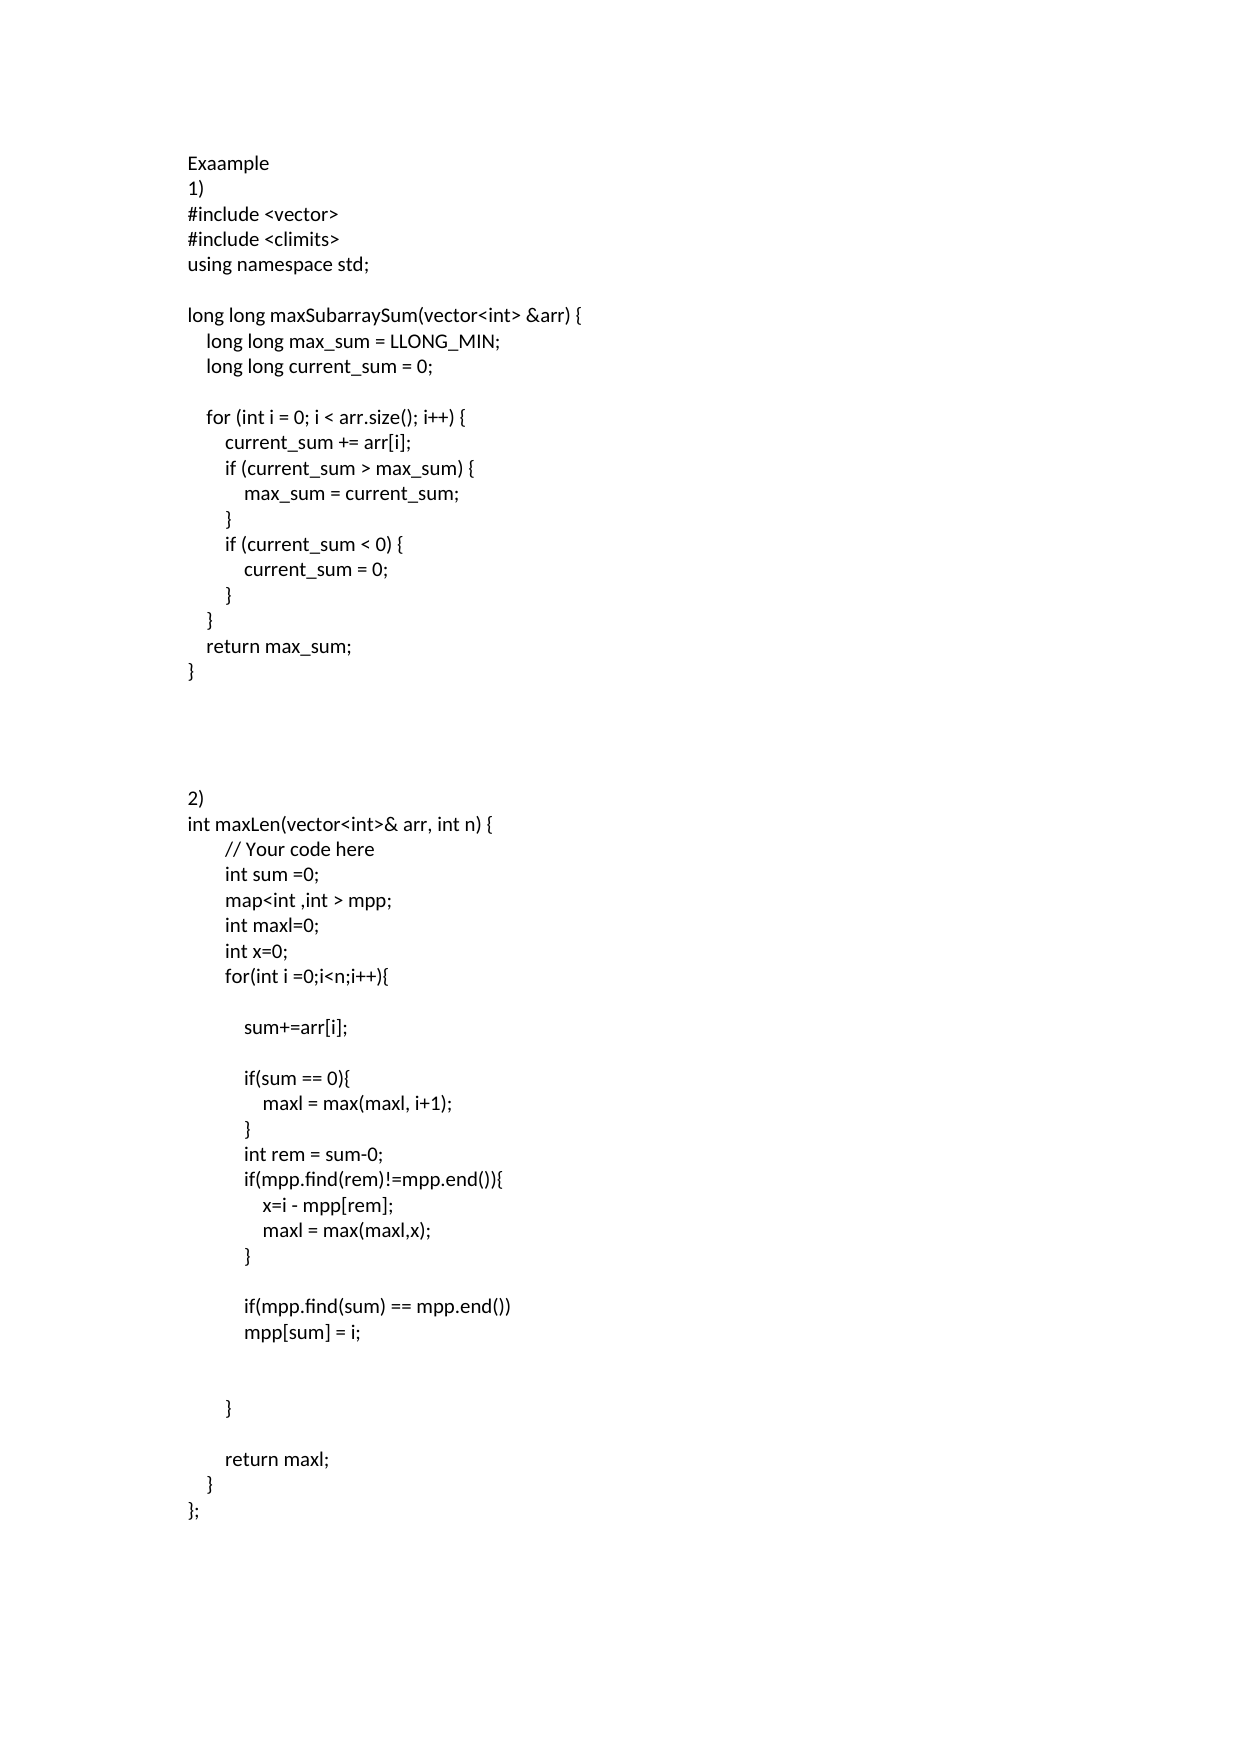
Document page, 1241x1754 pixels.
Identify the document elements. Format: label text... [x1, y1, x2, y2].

text #include <vector> [187, 201, 1053, 226]
text Exaample [187, 150, 1053, 175]
text sum+=arr[i]; [187, 1014, 1053, 1039]
text }; [187, 1497, 1053, 1522]
text return maxl; [187, 1446, 1053, 1472]
text } [187, 607, 1053, 633]
text int rem = sum-0; [187, 1141, 1053, 1167]
text using namespace std; [187, 252, 1053, 277]
text } [187, 1472, 1053, 1497]
text #include <climits> [187, 226, 1053, 252]
text return max_sum; [187, 633, 1053, 658]
text long long current_sum = 0; [187, 353, 1053, 379]
text int x=0; [187, 938, 1053, 963]
text } [187, 582, 1053, 607]
text maxl = max(maxl, i+1); [187, 1090, 1053, 1116]
text if(sum == 0){ [187, 1065, 1053, 1090]
list 1) [187, 175, 1053, 201]
text for (int i = 0; i < arr.size(); i++) { [187, 404, 1053, 429]
text for(int i =0;i<n;i++){ [187, 963, 1053, 989]
text if (current_sum < 0) { [187, 531, 1053, 557]
text // Your code here [187, 836, 1053, 862]
text max_sum = current_sum; [187, 480, 1053, 506]
text int sum =0; [187, 862, 1053, 887]
text long long max_sum = LLONG_MIN; [187, 328, 1053, 353]
text mpp[sum] = i; [187, 1319, 1053, 1344]
text } [187, 1116, 1053, 1141]
text int maxl=0; [187, 912, 1053, 938]
text } [187, 658, 1053, 684]
text 2) [187, 785, 1053, 811]
text int maxLen(vector<int>& arr, int n) { [187, 811, 1053, 836]
text } [187, 1395, 1053, 1421]
text long long maxSubarraySum(vector<int> &arr) { [187, 302, 1053, 328]
text if(mpp.find(rem)!=mpp.end()){ [187, 1167, 1053, 1192]
text current_sum = 0; [187, 557, 1053, 582]
text } [187, 1243, 1053, 1268]
text if(mpp.find(sum) == mpp.end()) [187, 1294, 1053, 1319]
text } [187, 506, 1053, 531]
text x=i - mpp[rem]; [187, 1192, 1053, 1217]
text maxl = max(maxl,x); [187, 1217, 1053, 1243]
text map<int ,int > mpp; [187, 887, 1053, 912]
text current_sum += arr[i]; [187, 429, 1053, 455]
text if (current_sum > max_sum) { [187, 455, 1053, 480]
